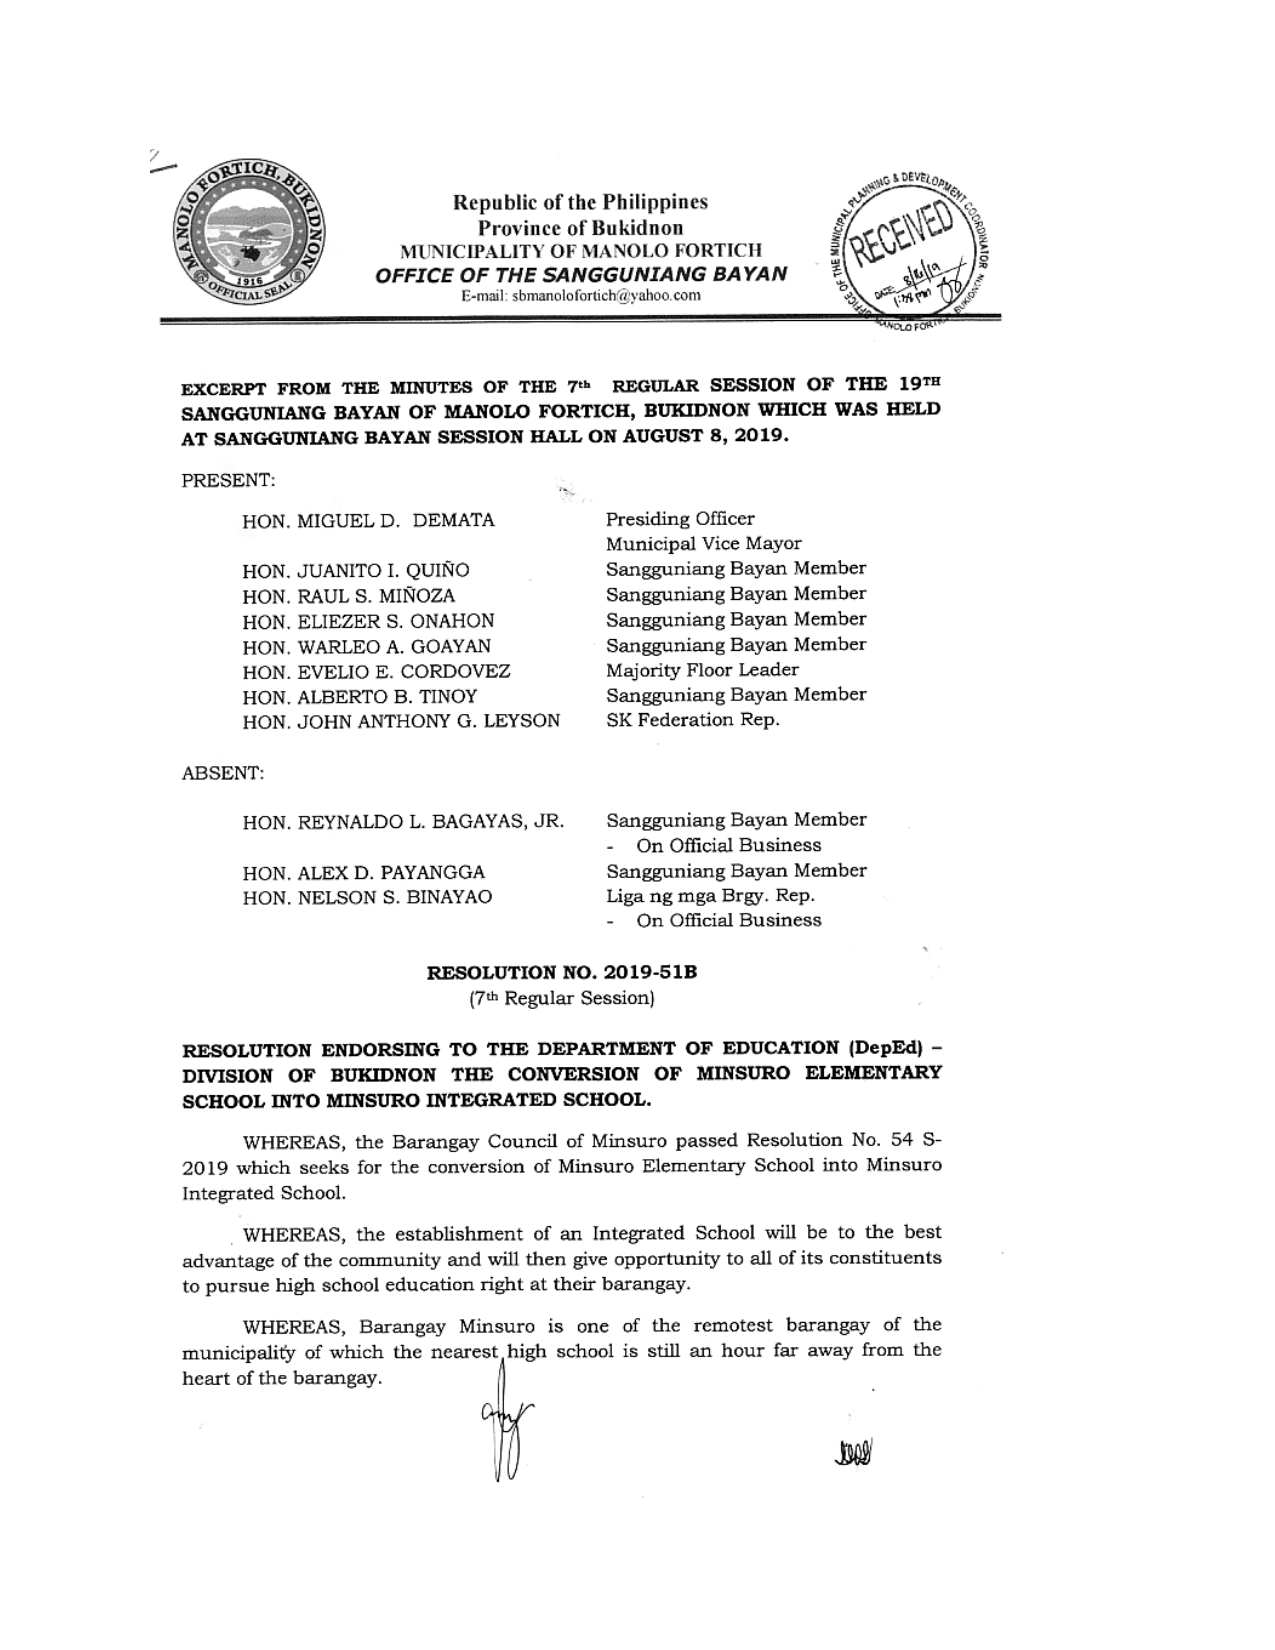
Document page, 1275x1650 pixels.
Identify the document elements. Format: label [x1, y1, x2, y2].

picture [150, 149, 1006, 1499]
